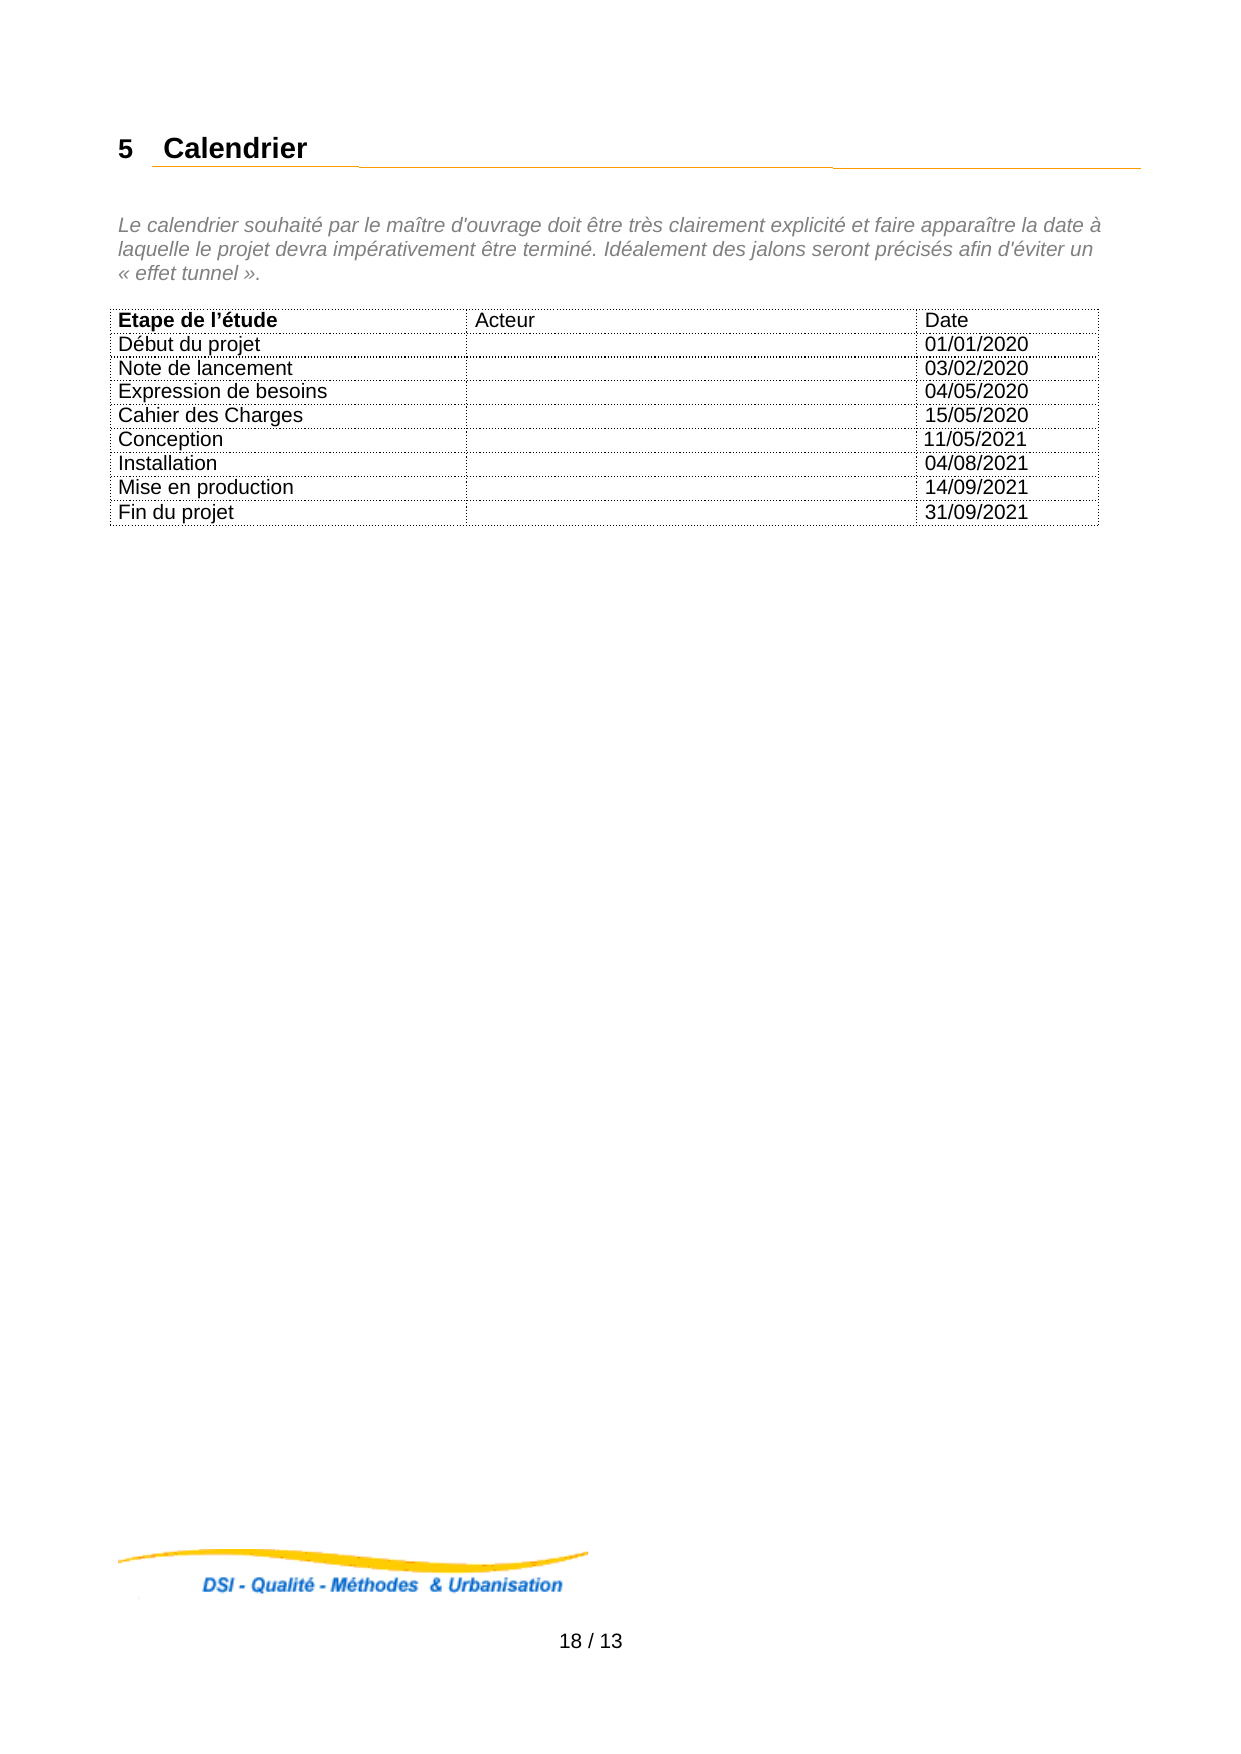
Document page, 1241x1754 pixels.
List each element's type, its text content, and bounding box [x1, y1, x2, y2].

table_cell Expression de besoins [110, 380, 467, 404]
table_header Acteur [467, 309, 917, 332]
table_header Etape de l’étude [110, 309, 467, 332]
table_cell Fin du projet [110, 500, 467, 525]
table_cell 31/09/2021 [917, 500, 1098, 525]
table_cell 11/05/2021 [917, 428, 1098, 452]
table_cell [467, 428, 917, 452]
table_cell [467, 500, 917, 525]
table_cell [467, 356, 917, 380]
table_cell Note de lancement [110, 356, 467, 380]
table_cell [467, 404, 917, 428]
text Le calendrier souhaité par le maître d'ouvrage doit être très clairement explicité et faire apparaître la date à laquelle le projet devra impérativement être terminé. Idéalement des jalons seront précisés afin d'éviter un [118, 212, 1148, 260]
table_cell Début du projet [110, 333, 467, 356]
picture [118, 1549, 589, 1600]
table_cell [467, 476, 917, 500]
table_cell 04/05/2020 [917, 380, 1098, 404]
subtitle Calendrier [118, 131, 1148, 164]
table_cell 15/05/2020 [917, 404, 1098, 428]
table_cell 03/02/2020 [917, 356, 1098, 380]
table_cell [467, 333, 917, 356]
table_header Date [917, 309, 1098, 332]
table_cell Mise en production [110, 476, 467, 500]
table_cell 04/08/2021 [917, 452, 1098, 476]
table_cell [467, 380, 917, 404]
table_cell Conception [110, 428, 467, 452]
table_cell Cahier des Charges [110, 404, 467, 428]
table_cell 14/09/2021 [917, 476, 1098, 500]
table_cell 01/01/2020 [917, 333, 1098, 356]
table_cell Installation [110, 452, 467, 476]
text « effet tunnel ». [118, 260, 1148, 284]
table_cell [467, 452, 917, 476]
